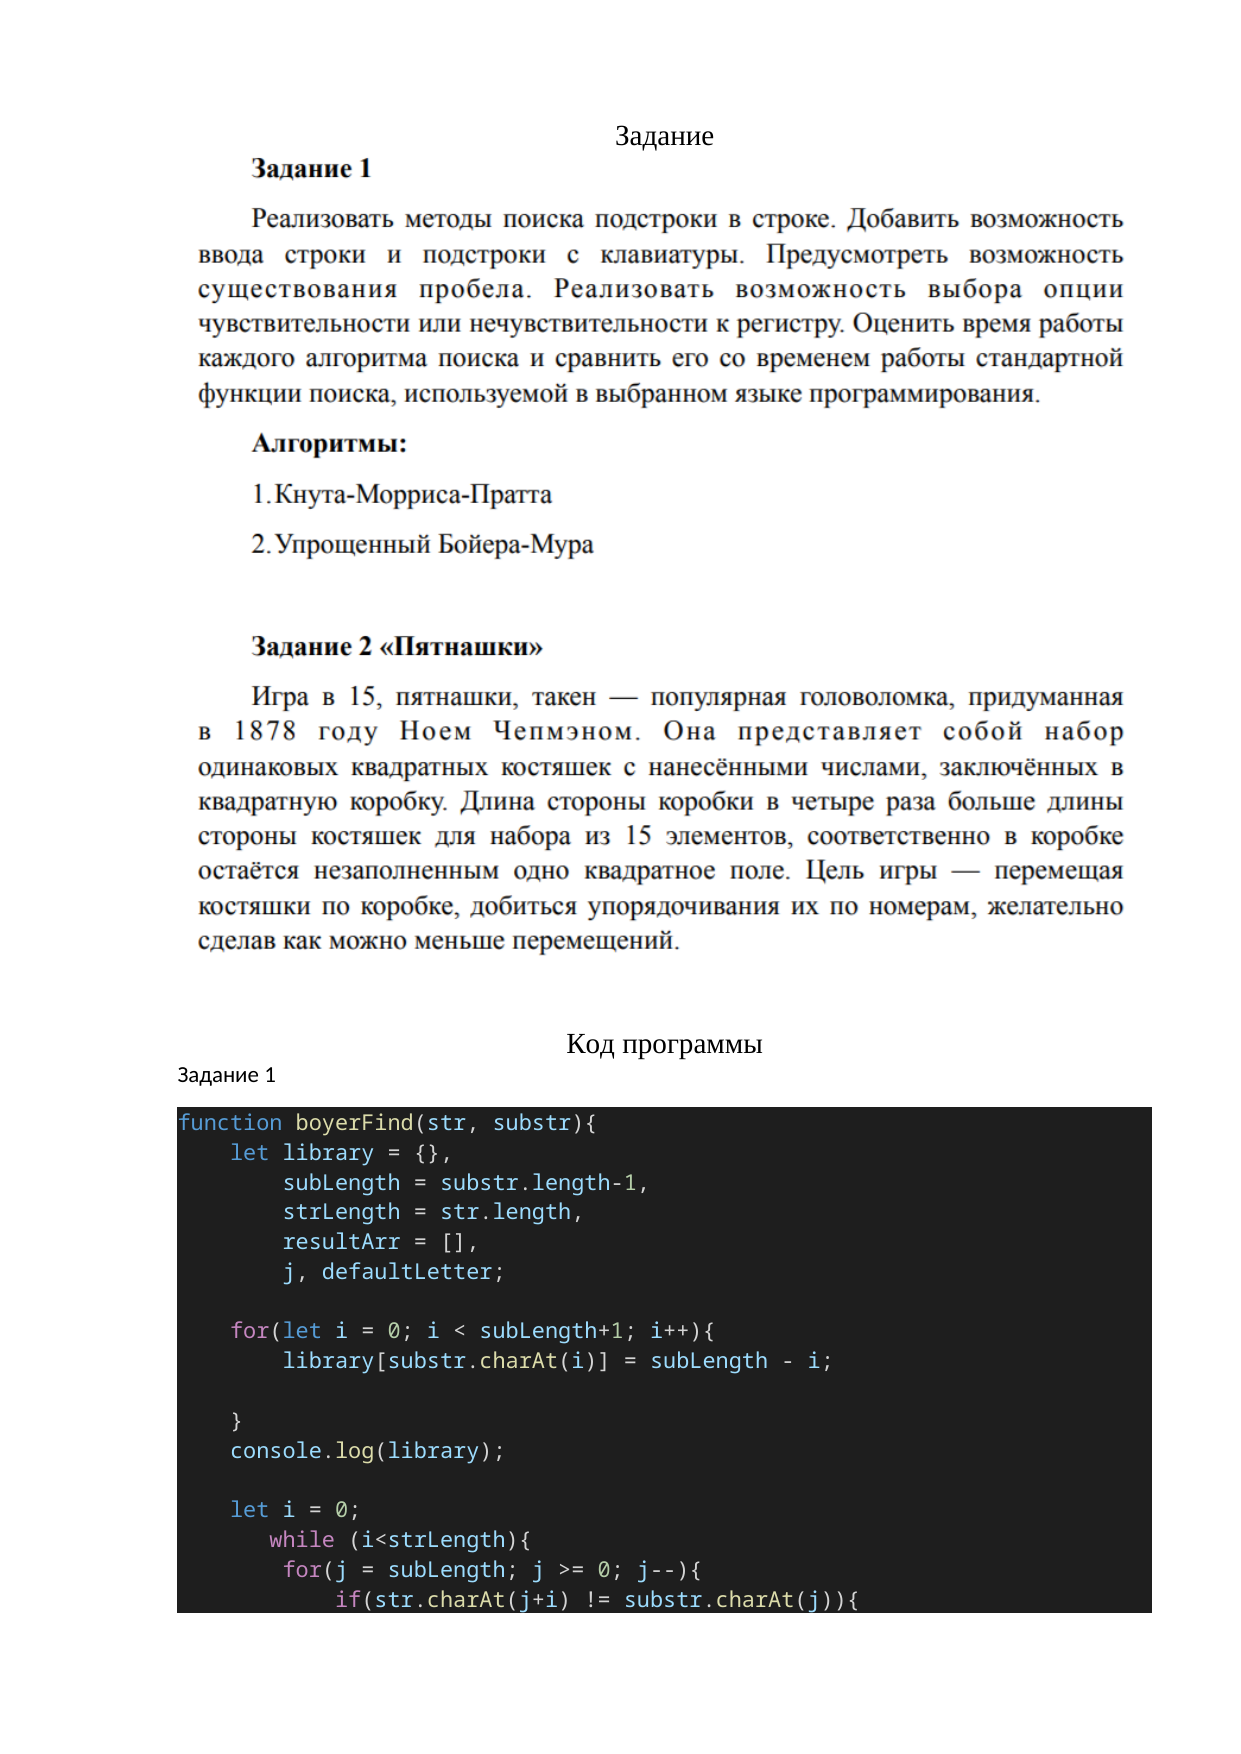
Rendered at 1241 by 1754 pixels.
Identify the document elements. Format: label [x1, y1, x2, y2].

picture [177, 151, 1152, 975]
